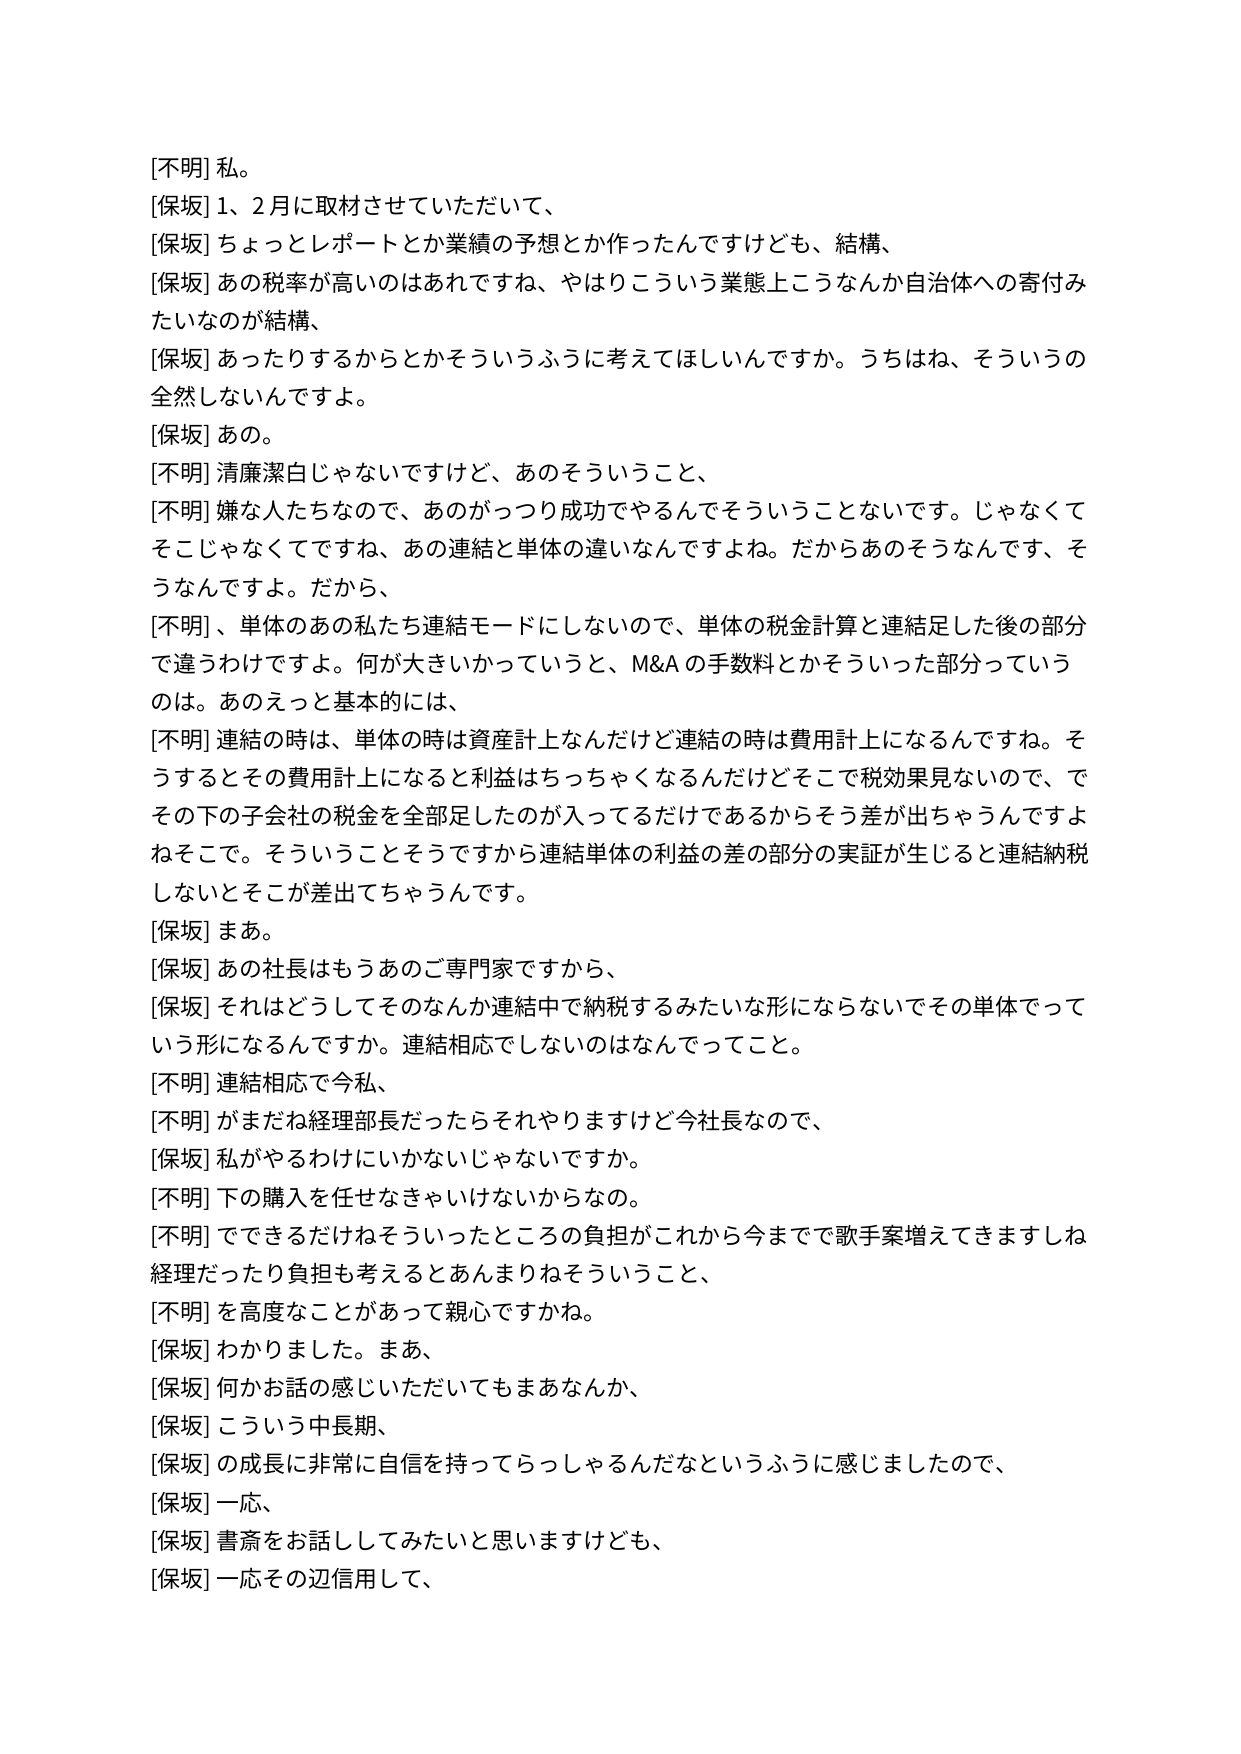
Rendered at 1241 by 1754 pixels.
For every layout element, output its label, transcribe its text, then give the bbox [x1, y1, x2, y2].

text [保坂] あの税率が高いのはあれですね、やはりこういう業態上こうなんか自治体への寄付みたいなのが結構、 [150, 264, 1090, 336]
text [保坂] の成長に非常に自信を持ってらっしゃるんだなというふうに感じましたので、 [150, 1446, 1090, 1479]
text [保坂] 一応その辺信用して、 [150, 1561, 1090, 1594]
text [保坂] まあ。 [150, 912, 1090, 946]
text [保坂] こういう中長期、 [150, 1408, 1090, 1441]
text [保坂] 1、2月に取材させていただいて、 [150, 188, 1090, 221]
text [保坂] 一応、 [150, 1484, 1090, 1518]
text [不明] がまだね経理部長だったらそれやりますけど今社長なので、 [150, 1103, 1090, 1136]
text [不明] 私。 [150, 150, 1090, 183]
text [不明] を高度なことがあって親心ですかね。 [150, 1294, 1090, 1327]
text [不明] 清廉潔白じゃないですけど、あのそういうこと、 [150, 455, 1090, 488]
text [不明] 嫌な人たちなので、あのがっつり成功でやるんでそういうことないです。じゃなくてそこじゃなくてですね、あの連結と単体の違いなんですよね。だからあのそうなんです、そうなんですよ。だから、 [150, 493, 1090, 603]
text [不明] でできるだけねそういったところの負担がこれから今までで歌手案増えてきますしね経理だったり負担も考えるとあんまりねそういうこと、 [150, 1217, 1090, 1289]
text [不明] 連結相応で今私、 [150, 1065, 1090, 1098]
text [保坂] あったりするからとかそういうふうに考えてほしいんですか。うちはね、そういうの全然しないんですよ。 [150, 341, 1090, 412]
text [保坂] 何かお話の感じいただいてもまあなんか、 [150, 1370, 1090, 1403]
text [保坂] 書斎をお話ししてみたいと思いますけども、 [150, 1522, 1090, 1556]
text [保坂] それはどうしてそのなんか連結中で納税するみたいな形にならないでその単体でっていう形になるんですか。連結相応でしないのはなんでってこと。 [150, 989, 1090, 1060]
text [保坂] 私がやるわけにいかないじゃないですか。 [150, 1141, 1090, 1174]
text [保坂] あの。 [150, 417, 1090, 450]
text [不明] 連結の時は、単体の時は資産計上なんだけど連結の時は費用計上になるんですね。そうするとその費用計上になると利益はちっちゃくなるんだけどそこで税効果見ないので、でその下の子会社の税金を全部足したのが入ってるだけであるからそう差が出ちゃうんですよねそこで。そういうことそうですから連結単体の利益の差の部分の実証が生じると連結納税しないとそこが差出てちゃうんです。 [150, 722, 1090, 908]
text [保坂] ちょっとレポートとか業績の予想とか作ったんですけども、結構、 [150, 226, 1090, 259]
text [保坂] わかりました。まあ、 [150, 1332, 1090, 1365]
text [保坂] あの社長はもうあのご専門家ですから、 [150, 951, 1090, 984]
text [不明] 下の購入を任せなきゃいけないからなの。 [150, 1179, 1090, 1213]
text [不明] 、単体のあの私たち連結モードにしないので、単体の税金計算と連結足した後の部分で違うわけですよ。何が大きいかっていうと、M&Aの手数料とかそういった部分っていうのは。あのえっと基本的には、 [150, 607, 1090, 717]
